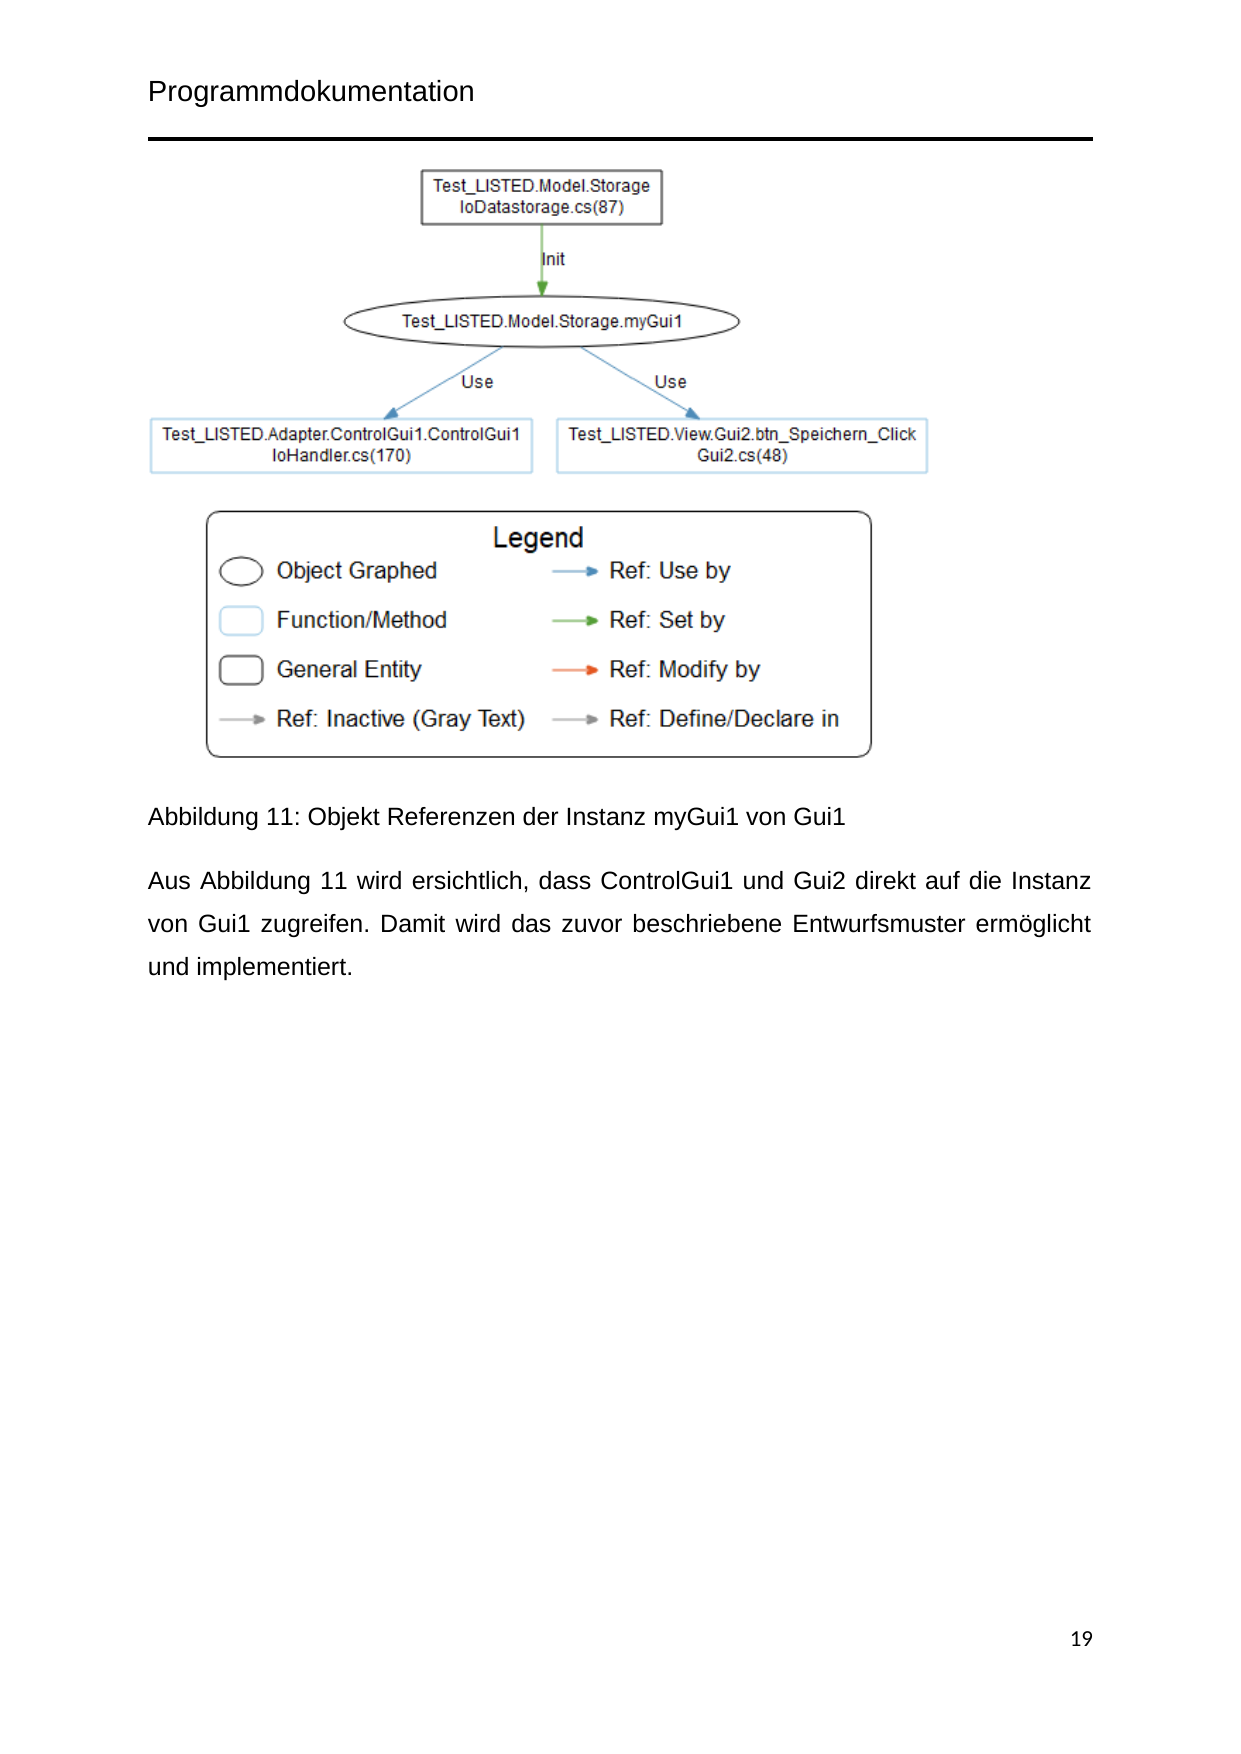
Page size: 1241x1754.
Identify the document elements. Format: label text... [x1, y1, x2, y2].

picture [147, 168, 937, 772]
text Aus Abbildung 11 wird ersichtlich, dass ControlGui1 und Gui2 direkt auf die Instanz von Gui1 zugreifen. Damit wird das zuvor beschriebene Entwurfsmuster ermöglicht und implementiert. [148, 866, 1093, 981]
text Abbildung 11: Objekt Referenzen der Instanz myGui1 von Gui1 [148, 802, 1093, 831]
